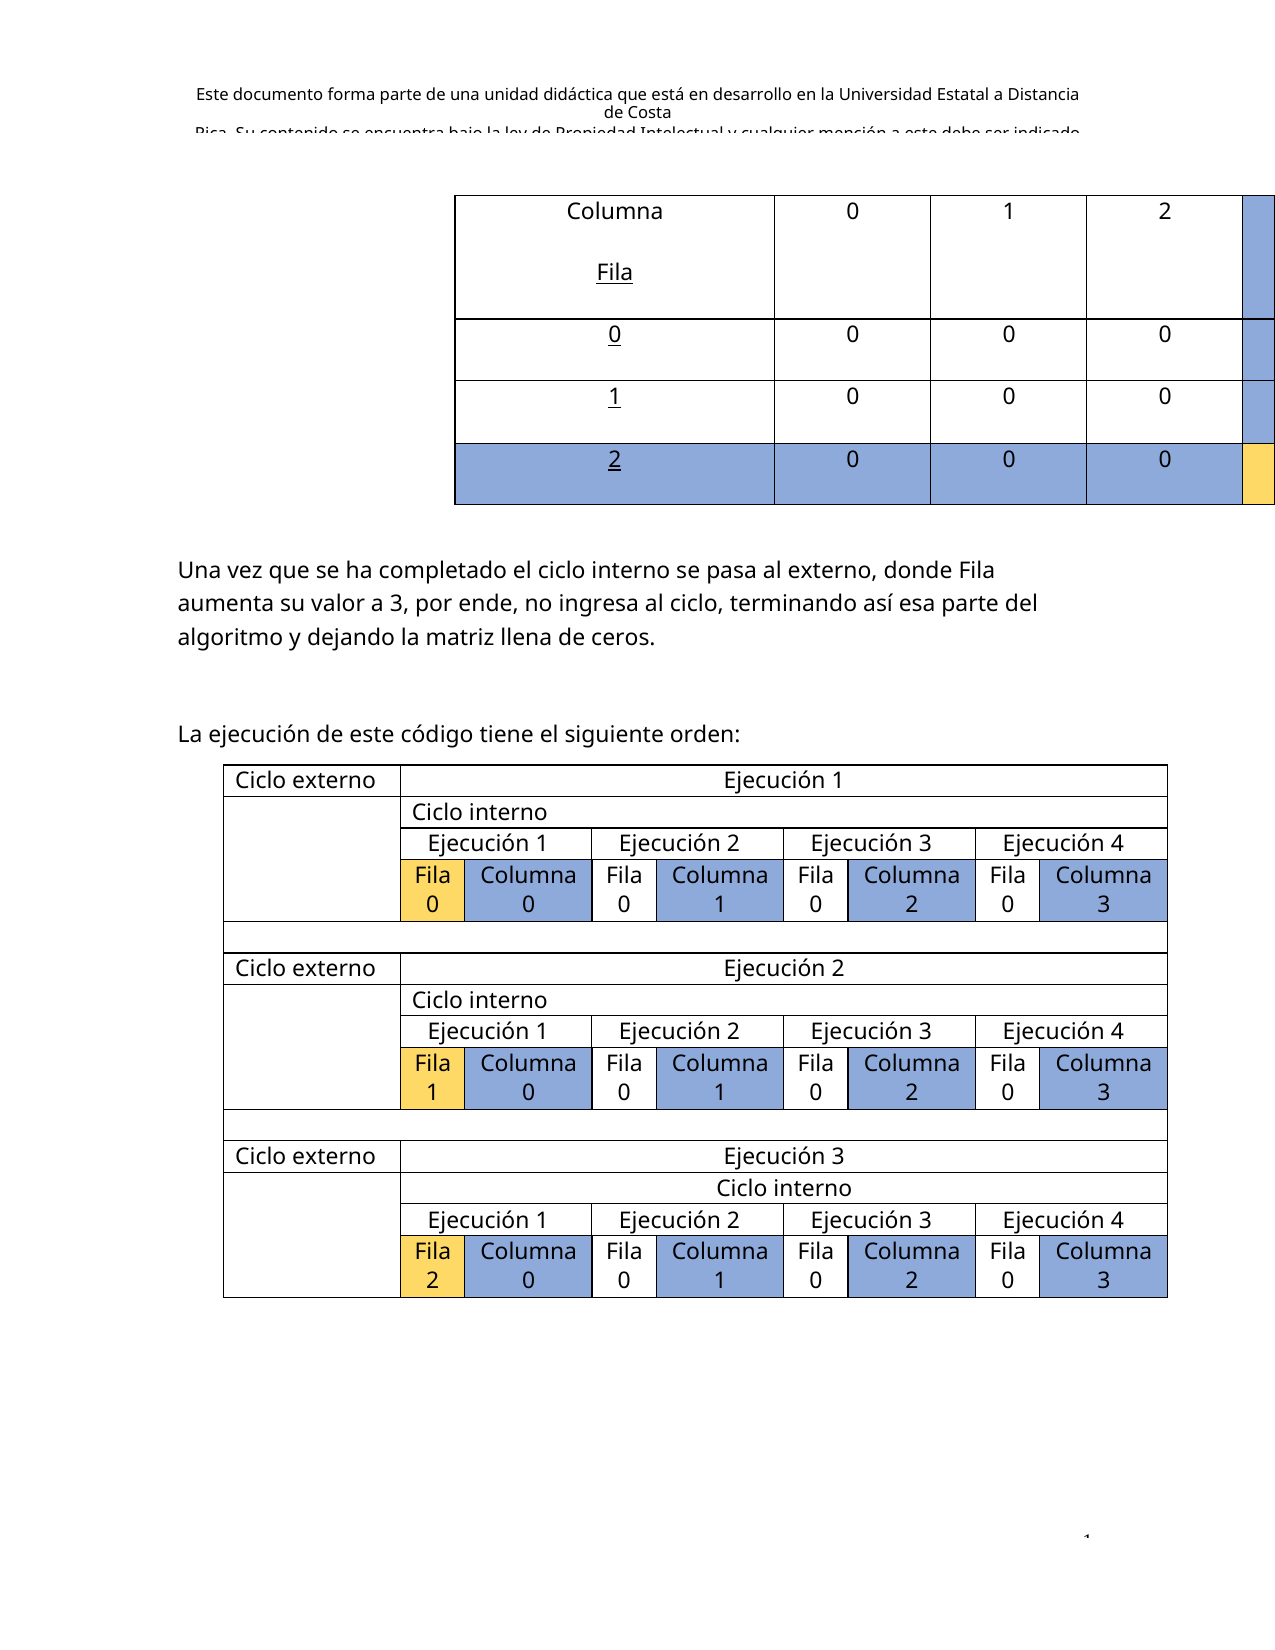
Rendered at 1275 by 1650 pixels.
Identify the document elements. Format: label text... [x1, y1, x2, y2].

table_cell 0 [775, 444, 930, 504]
table_cell 0 [931, 381, 1086, 443]
table_cell Fila 0 [976, 1236, 1039, 1297]
table_cell Columna 0 [465, 1048, 591, 1109]
table_cell Ejecución 2 [592, 829, 783, 859]
table_header 0 [775, 196, 930, 318]
table_cell Fila 0 [784, 1048, 847, 1109]
table_cell Columna 0 [465, 860, 591, 921]
table_cell 1 [456, 381, 774, 443]
table_cell Ejecución 3 [784, 1016, 975, 1047]
table_cell Ejecución 4 [976, 1016, 1167, 1047]
table_cell Columna 2 [849, 1236, 975, 1297]
table_cell Ejecución 3 [784, 829, 975, 859]
table_cell Fila 0 [976, 860, 1039, 921]
table_cell Fila 2 [401, 1236, 464, 1297]
table_cell 0 [775, 320, 930, 380]
text Una vez que se ha completado el ciclo interno se pasa al externo, donde Fila aumenta su valor a 3, por ende, no ingresa al ciclo, terminando así esa parte del algoritmo y dejando la matriz llena de ceros. [177, 554, 1097, 652]
table_cell Ciclo externo [224, 954, 400, 984]
table_cell Ciclo interno [401, 797, 1167, 827]
table_cell Ejecución 3 [784, 1204, 975, 1235]
table_cell 2 [456, 444, 774, 504]
table_cell [224, 797, 400, 921]
table_cell Fila 0 [593, 1048, 656, 1109]
table_header 3 [1243, 196, 1274, 318]
table_header 1 [931, 196, 1086, 318]
table_cell Ciclo interno [401, 1173, 1167, 1203]
table_cell Ejecución 1 [401, 1204, 591, 1235]
table_cell Ejecución 2 [401, 954, 1167, 984]
table_cell 0 [1243, 381, 1274, 443]
table_cell [224, 922, 1167, 952]
table_header Columna Fila [456, 196, 774, 318]
table_cell Ciclo interno [401, 985, 1167, 1015]
table_header 2 [1087, 196, 1242, 318]
table_cell 0 [1087, 381, 1242, 443]
table_cell 0 [1087, 320, 1242, 380]
table_cell Fila 0 [593, 860, 656, 921]
table_cell Ejecución 1 [401, 1016, 591, 1047]
table_cell Columna 1 [657, 860, 783, 921]
table_cell Ejecución 3 [401, 1141, 1167, 1172]
table_cell 0 [1243, 320, 1274, 380]
table_cell Fila 0 [593, 1236, 656, 1297]
table_cell Ejecución 2 [592, 1204, 783, 1235]
table_cell Fila 0 [784, 1236, 847, 1297]
table_cell Columna 1 [657, 1236, 783, 1297]
table_cell Columna 0 [465, 1236, 591, 1297]
table_cell Columna 1 [657, 1048, 783, 1109]
table_header Ciclo externo [224, 766, 400, 796]
table_cell Columna 3 [1040, 1236, 1167, 1297]
table_cell 0 [456, 320, 774, 380]
table_cell Fila 0 [401, 860, 464, 921]
table_cell 0 [931, 320, 1086, 380]
table_cell [224, 985, 400, 1109]
table_cell Fila 1 [401, 1048, 464, 1109]
table_cell Ejecución 1 [401, 829, 591, 859]
table_cell Ciclo externo [224, 1141, 400, 1172]
table_cell 0 [1243, 444, 1274, 504]
table_cell Columna 3 [1040, 1048, 1167, 1109]
table_cell 0 [775, 381, 930, 443]
table_cell Columna 2 [849, 1048, 975, 1109]
table_cell [224, 1110, 1167, 1140]
table_cell Fila 0 [784, 860, 847, 921]
table_cell Columna 3 [1040, 860, 1167, 921]
table_cell Ejecución 4 [976, 829, 1167, 859]
table_cell Ejecución 2 [592, 1016, 783, 1047]
table_cell Columna 2 [849, 860, 975, 921]
table_cell Fila 0 [976, 1048, 1039, 1109]
table_cell Ejecución 4 [976, 1204, 1167, 1235]
text La ejecución de este código tiene el siguiente orden: [177, 718, 1110, 749]
table_cell 0 [1087, 444, 1242, 504]
table_cell [224, 1173, 400, 1297]
table_header Ejecución 1 [401, 766, 1167, 796]
table_cell 0 [931, 444, 1086, 504]
